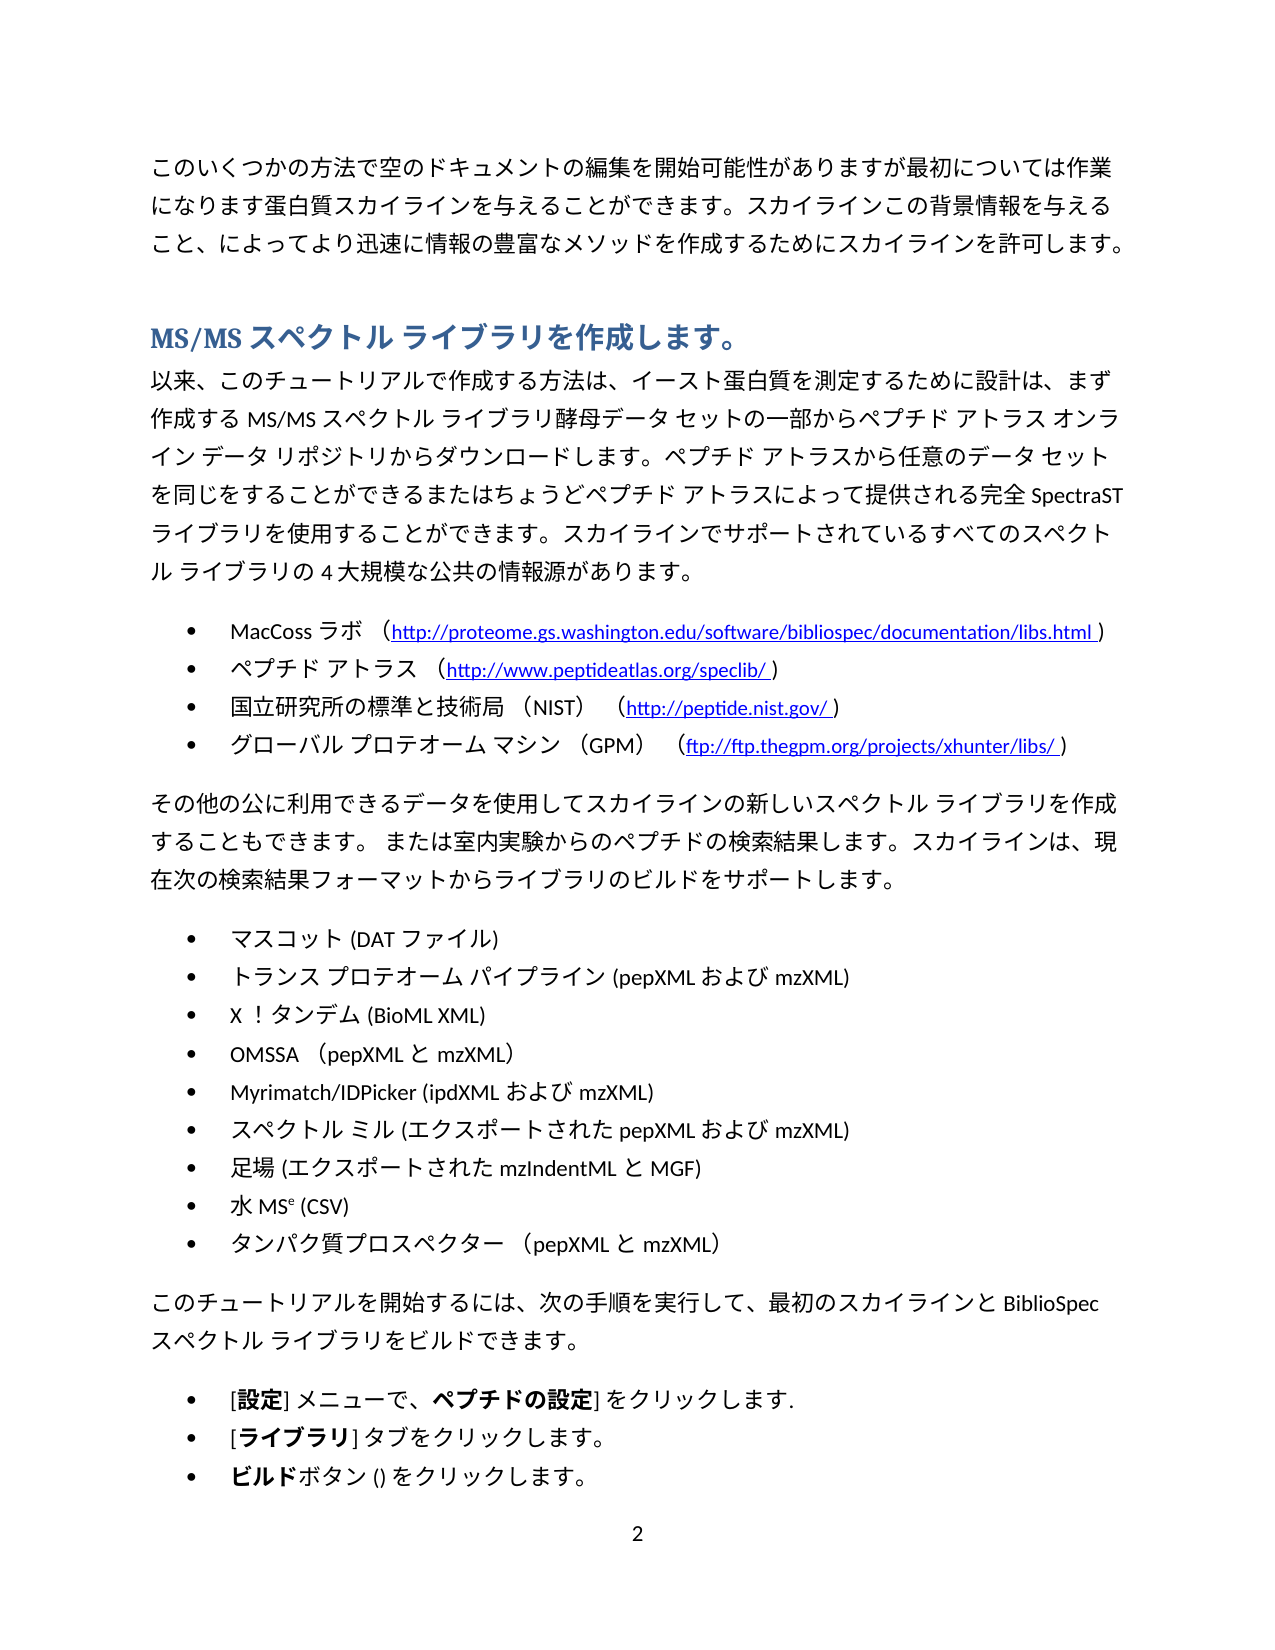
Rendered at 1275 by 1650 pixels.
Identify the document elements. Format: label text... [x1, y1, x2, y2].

list  スペクトル ミル (エクスポートされた pepXML および mzXML) [187, 1112, 1125, 1145]
list  Myrimatch/IDPicker (ipdXML および mzXML) [187, 1073, 1125, 1107]
list  [ライブラリ] タブをクリックします。 [187, 1420, 1125, 1453]
text このいくつかの方法で空のドキュメントの編集を開始可能性がありますが最初については作業になります蛋白質スカイラインを与えることができます。スカイラインこの背景情報を与えること、によってより迅速に情報の豊富なメソッドを作成するためにスカイラインを許可します。 [150, 150, 1125, 259]
text その他の公に利用できるデータを使用してスカイラインの新しいスペクトル ライブラリを作成することもできます。 または室内実験からのペプチドの検索結果します。スカイラインは、現在次の検索結果フォーマットからライブラリのビルドをサポートします。 [150, 786, 1125, 895]
list  グローバル プロテオーム マシン （GPM） （ftp://ftp.thegpm.org/projects/xhunter/libs/ ) [187, 727, 1125, 760]
subtitle MS/MS スペクトル ライブラリを作成します。 [150, 314, 1125, 357]
list  OMSSA （pepXML と mzXML） [187, 1035, 1125, 1069]
list  トランス プロテオーム パイプライン (pepXML および mzXML) [187, 959, 1125, 992]
list  マスコット (DAT ファイル) [187, 921, 1125, 954]
list  国立研究所の標準と技術局 （NIST） （http://peptide.nist.gov/ ) [187, 689, 1125, 722]
list  X ！タンデム (BioML XML) [187, 997, 1125, 1031]
list  タンパク質プロスペクター （pepXML と mzXML） [187, 1226, 1125, 1259]
list  MacCoss ラボ （http://proteome.gs.washington.edu/software/bibliospec/documentation/libs.html ) [187, 612, 1125, 646]
text 以来、このチュートリアルで作成する方法は、イースト蛋白質を測定するために設計は、まず作成する MS/MS スペクトル ライブラリ酵母データ セットの一部からペプチド アトラス オンライン データ リポジトリからダウンロードします。ペプチド アトラスから任意のデータ セットを同じをすることができるまたはちょうどペプチド アトラスによって提供される完全 SpectraST ライブラリを使用することができます。スカイラインでサポートされているすべてのスペクトル ライブラリの 4 大規模な公共の情報源があります。 [150, 363, 1125, 587]
list  足場 (エクスポートされた mzIndentML と MGF) [187, 1150, 1125, 1183]
list  ペプチド アトラス （http://www.peptideatlas.org/speclib/ ) [187, 651, 1125, 684]
list  ビルドボタン () をクリックします。 [187, 1458, 1125, 1492]
list  水 MSe (CSV) [187, 1188, 1125, 1221]
list  [設定] メニューで、ペプチドの設定] をクリックします. [187, 1382, 1125, 1415]
text このチュートリアルを開始するには、次の手順を実行して、最初のスカイラインと BiblioSpec スペクトル ライブラリをビルドできます。 [150, 1285, 1125, 1356]
